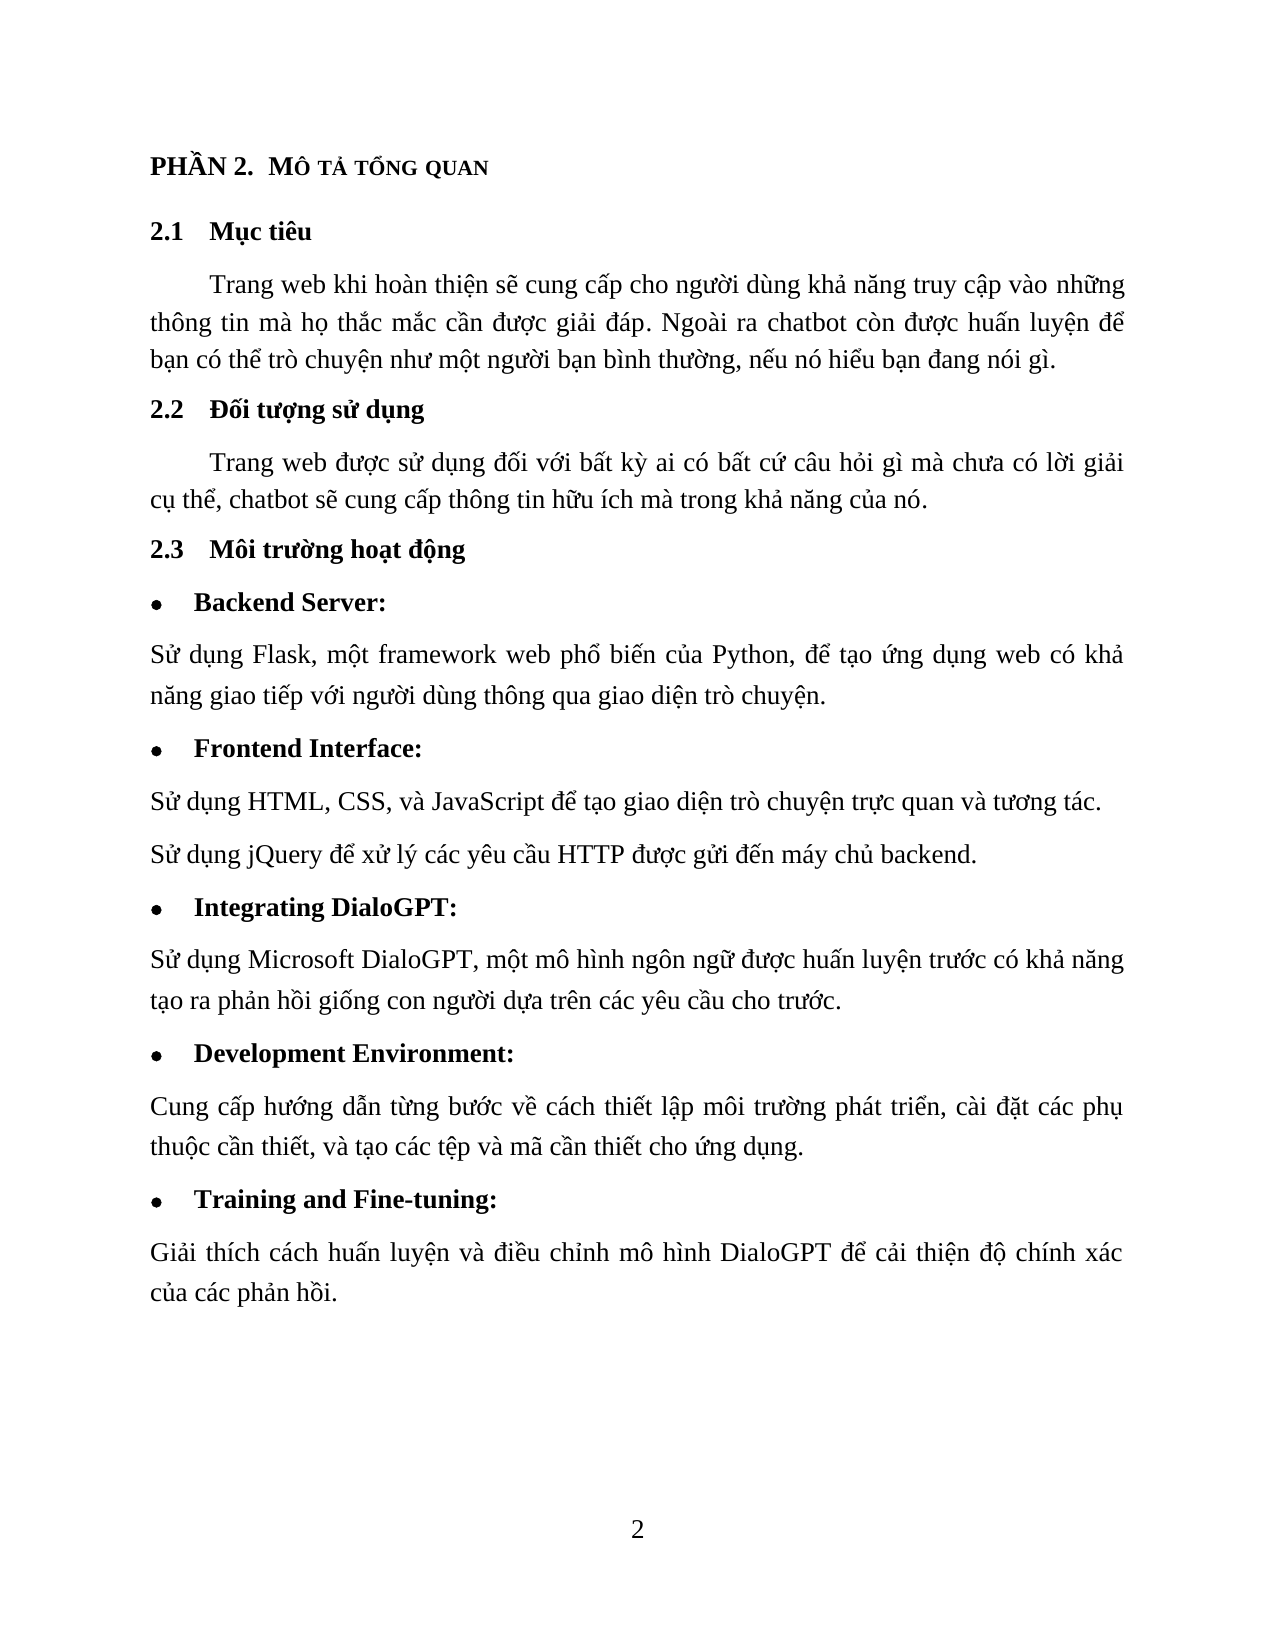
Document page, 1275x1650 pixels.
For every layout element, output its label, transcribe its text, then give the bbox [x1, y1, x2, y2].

text Trang web được sử dụng đối với bất kỳ ai có bất cứ câu hỏi gì mà chưa có lời giải cụ thể, chatbot sẽ cung cấp thông tin hữu ích mà trong khả năng của nó. [150, 446, 1125, 514]
subtitle Đối tượng sử dụng [150, 393, 1125, 424]
list Integrating DialoGPT: [150, 891, 1125, 922]
subtitle Mục tiêu [150, 215, 1125, 247]
text Cung cấp hướng dẫn từng bước về cách thiết lập môi trường phát triển, cài đặt các phụ thuộc cần thiết, và tạo các tệp và mã cần thiết cho ứng dụng. [150, 1090, 1125, 1161]
list Development Environment: [150, 1037, 1125, 1068]
subtitle Mô tả tổng quan [150, 150, 1125, 181]
list Frontend Interface: [150, 732, 1125, 763]
list Training and Fine-tuning: [150, 1183, 1125, 1214]
subtitle Môi trường hoạt động [150, 533, 1125, 564]
list Backend Server: [150, 586, 1125, 617]
text Sử dụng Flask, một framework web phổ biến của Python, để tạo ứng dụng web có khả năng giao tiếp với người dùng thông qua giao diện trò chuyện. [150, 638, 1125, 710]
text Sử dụng jQuery để xử lý các yêu cầu HTTP được gửi đến máy chủ backend. [150, 838, 1125, 869]
text Sử dụng HTML, CSS, và JavaScript để tạo giao diện trò chuyện trực quan và tương tác. [150, 785, 1125, 816]
text Giải thích cách huấn luyện và điều chỉnh mô hình DialoGPT để cải thiện độ chính xác của các phản hồi. [150, 1236, 1125, 1308]
text Sử dụng Microsoft DialoGPT, một mô hình ngôn ngữ được huấn luyện trước có khả năng tạo ra phản hồi giống con người dựa trên các yêu cầu cho trước. [150, 943, 1125, 1015]
text Trang web khi hoàn thiện sẽ cung cấp cho người dùng khả năng truy cập vào những thông tin mà họ thắc mắc cần được giải đáp. Ngoài ra chatbot còn được huấn luyện để bạn có thể trò chuyện như một người bạn bình thường, nếu nó hiểu bạn đang nói gì. [150, 268, 1125, 374]
